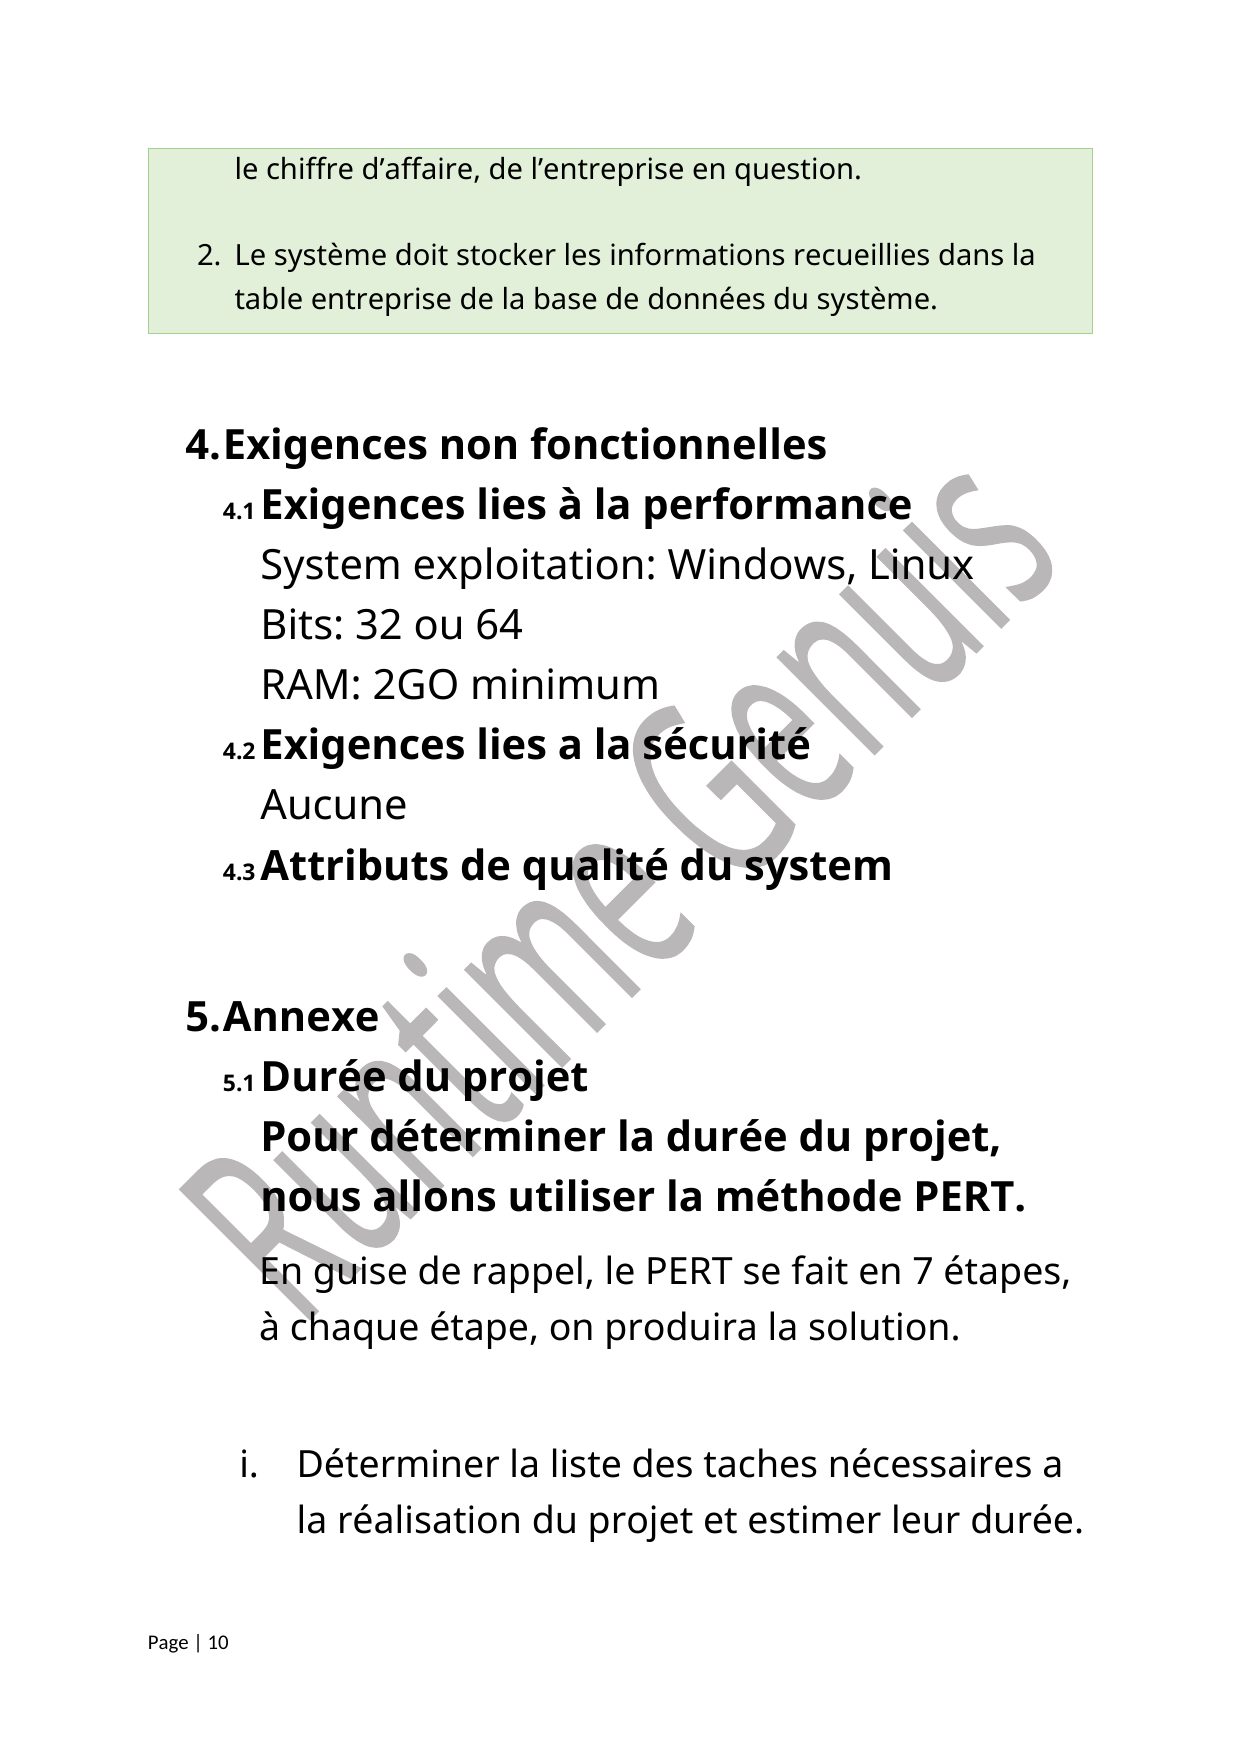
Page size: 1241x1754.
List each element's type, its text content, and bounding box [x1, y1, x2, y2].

text En guise de rappel, le PERT se fait en 7 étapes, à chaque étape, on produira la solution. [259, 1244, 1093, 1351]
list Aucune [260, 775, 1093, 832]
list Exigences non fonctionnelles [185, 414, 1093, 471]
list Annexe [185, 987, 1093, 1044]
list Pour déterminer la durée du projet, nous allons utiliser la méthode PERT. [260, 1107, 1093, 1224]
list Exigences lies à la performance [223, 475, 1093, 531]
list Bits: 32 ou 64 [260, 595, 1093, 652]
list Attributs de qualité du system [223, 835, 1093, 892]
list Exigences lies a la sécurité [223, 715, 1093, 772]
list Déterminer la liste des taches nécessaires a la réalisation du projet et estimer leur durée. [259, 1437, 1093, 1545]
list System exploitation: Windows, Linux [260, 535, 1093, 592]
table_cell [149, 149, 1092, 333]
list Durée du projet [223, 1047, 1093, 1104]
list RAM: 2GO minimum [260, 655, 1093, 712]
